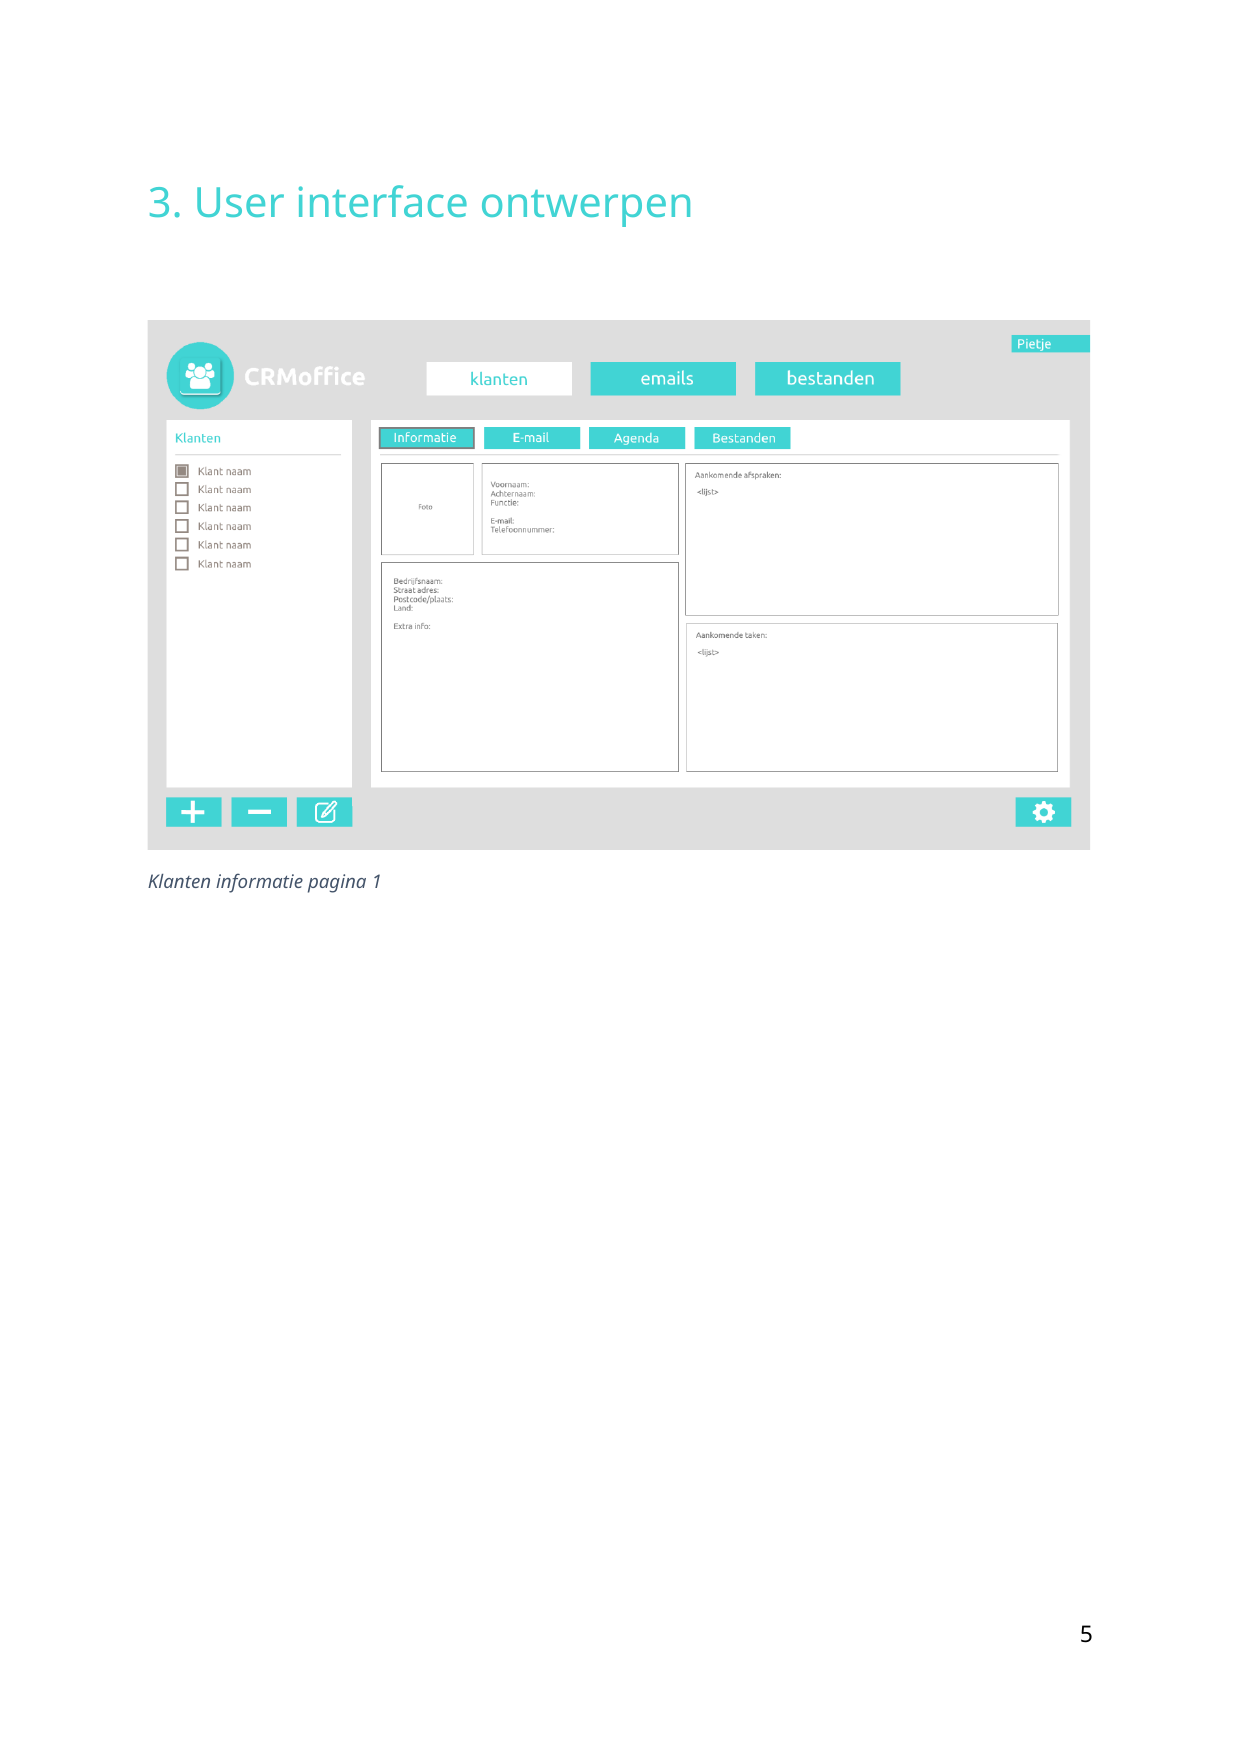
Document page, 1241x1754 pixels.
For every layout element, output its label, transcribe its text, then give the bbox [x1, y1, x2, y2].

picture [147, 320, 1091, 850]
text Klanten informatie pagina 1 [148, 868, 1093, 894]
subtitle 3. User interface ontwerpen [148, 173, 1093, 229]
